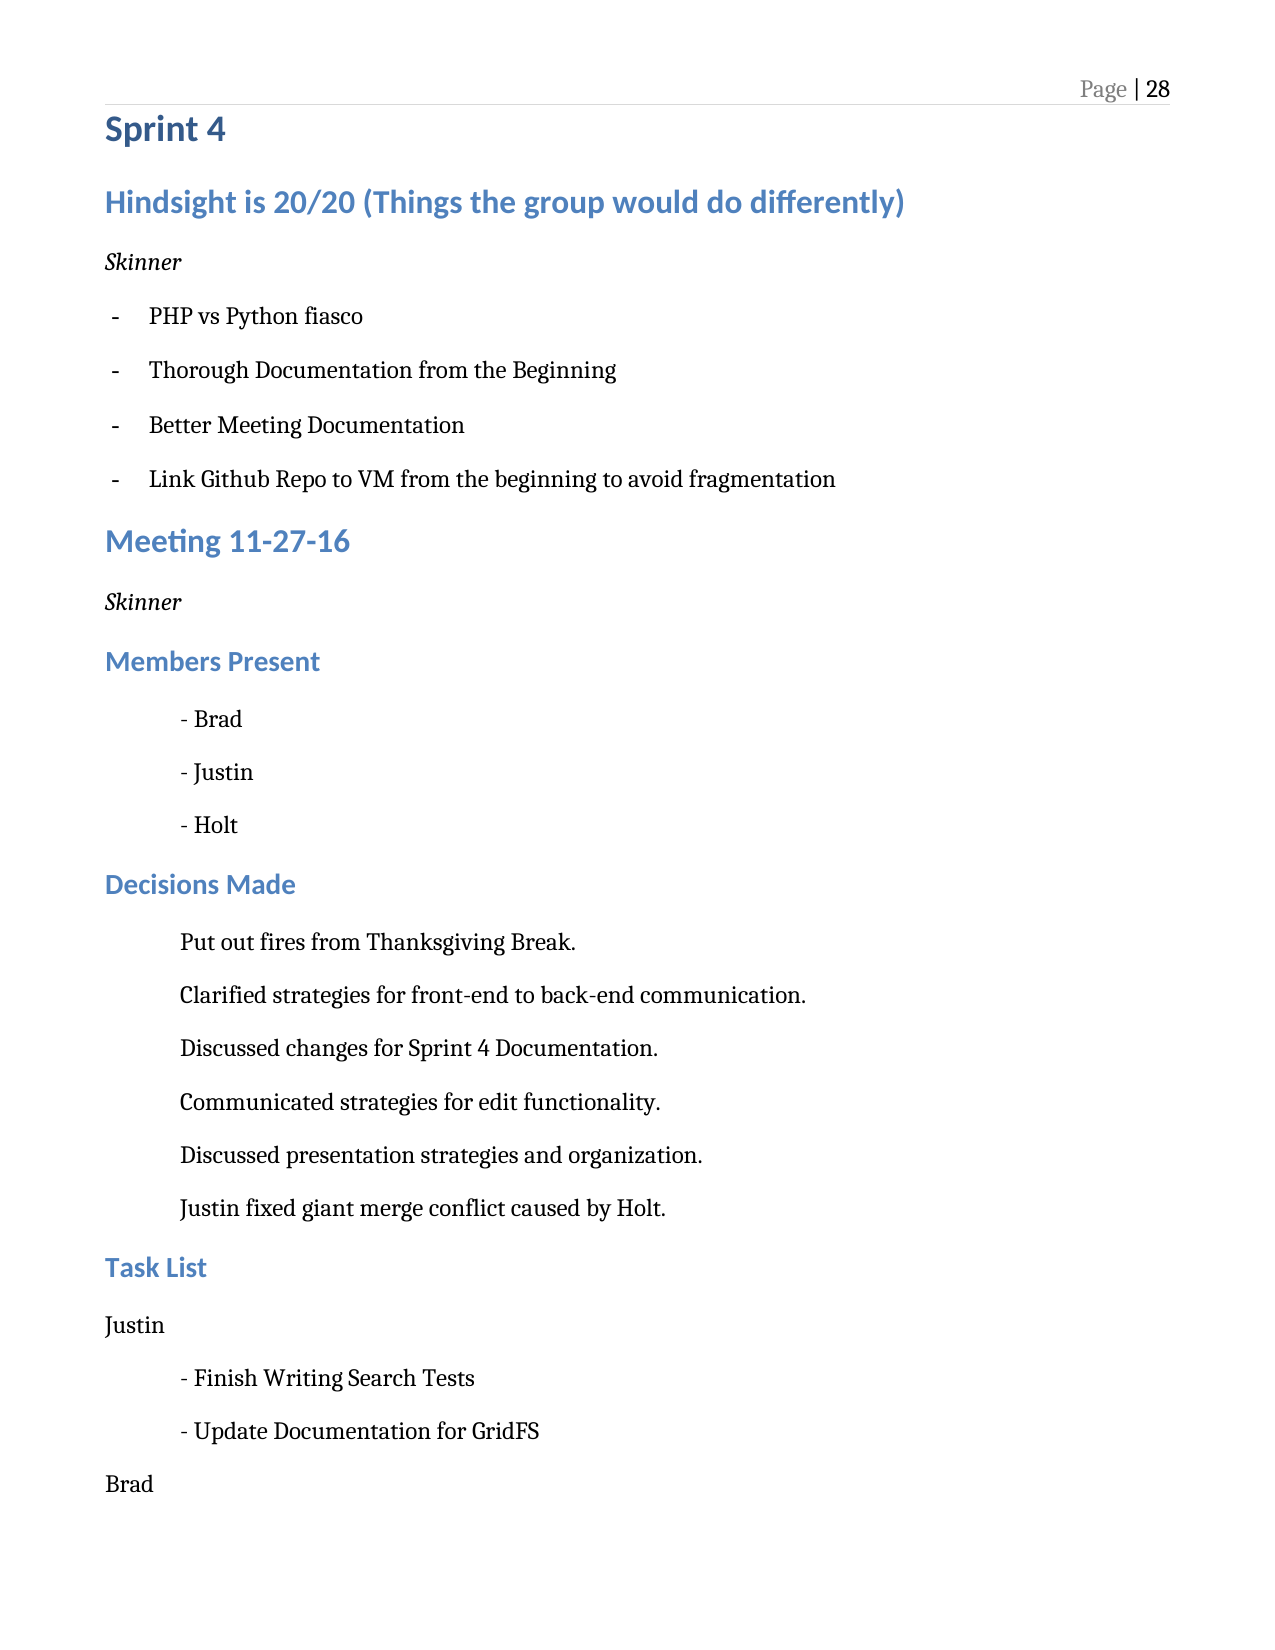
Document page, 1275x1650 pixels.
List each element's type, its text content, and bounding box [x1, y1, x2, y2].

text - Holt [105, 811, 1170, 840]
list Thorough Documentation from the Beginning [111, 356, 1170, 385]
list PHP vs Python fiasco [111, 301, 1170, 331]
text Discussed changes for Sprint 4 Documentation. [105, 1034, 1170, 1063]
list Link Github Repo to VM from the beginning to avoid fragmentation [111, 464, 1170, 493]
text Put out fires from Thanksgiving Break. [105, 928, 1170, 957]
text - Justin [105, 758, 1170, 787]
subtitle Hindsight is 20/20 (Things the group would do differently) [105, 181, 1170, 221]
text Justin [105, 1311, 1170, 1339]
subtitle Task List [105, 1249, 1170, 1285]
subtitle Meeting 11-27-16 [105, 520, 1170, 561]
subtitle Decisions Made [105, 866, 1170, 902]
list Better Meeting Documentation [111, 410, 1170, 439]
text Brad [105, 1470, 1170, 1499]
text - Brad [105, 704, 1170, 733]
text Skinner [105, 588, 1170, 617]
text Clarified strategies for front-end to back-end communication. [105, 981, 1170, 1010]
subtitle Members Present [105, 643, 1170, 679]
text Discussed presentation strategies and organization. [105, 1141, 1170, 1169]
text Communicated strategies for edit functionality. [105, 1087, 1170, 1116]
text Justin fixed giant merge conflict caused by Holt. [105, 1194, 1170, 1223]
text Skinner [105, 248, 1170, 277]
text - Finish Writing Search Tests [105, 1364, 1170, 1393]
subtitle Sprint 4 [105, 105, 1170, 151]
text - Update Documentation for GridFS [105, 1417, 1170, 1446]
